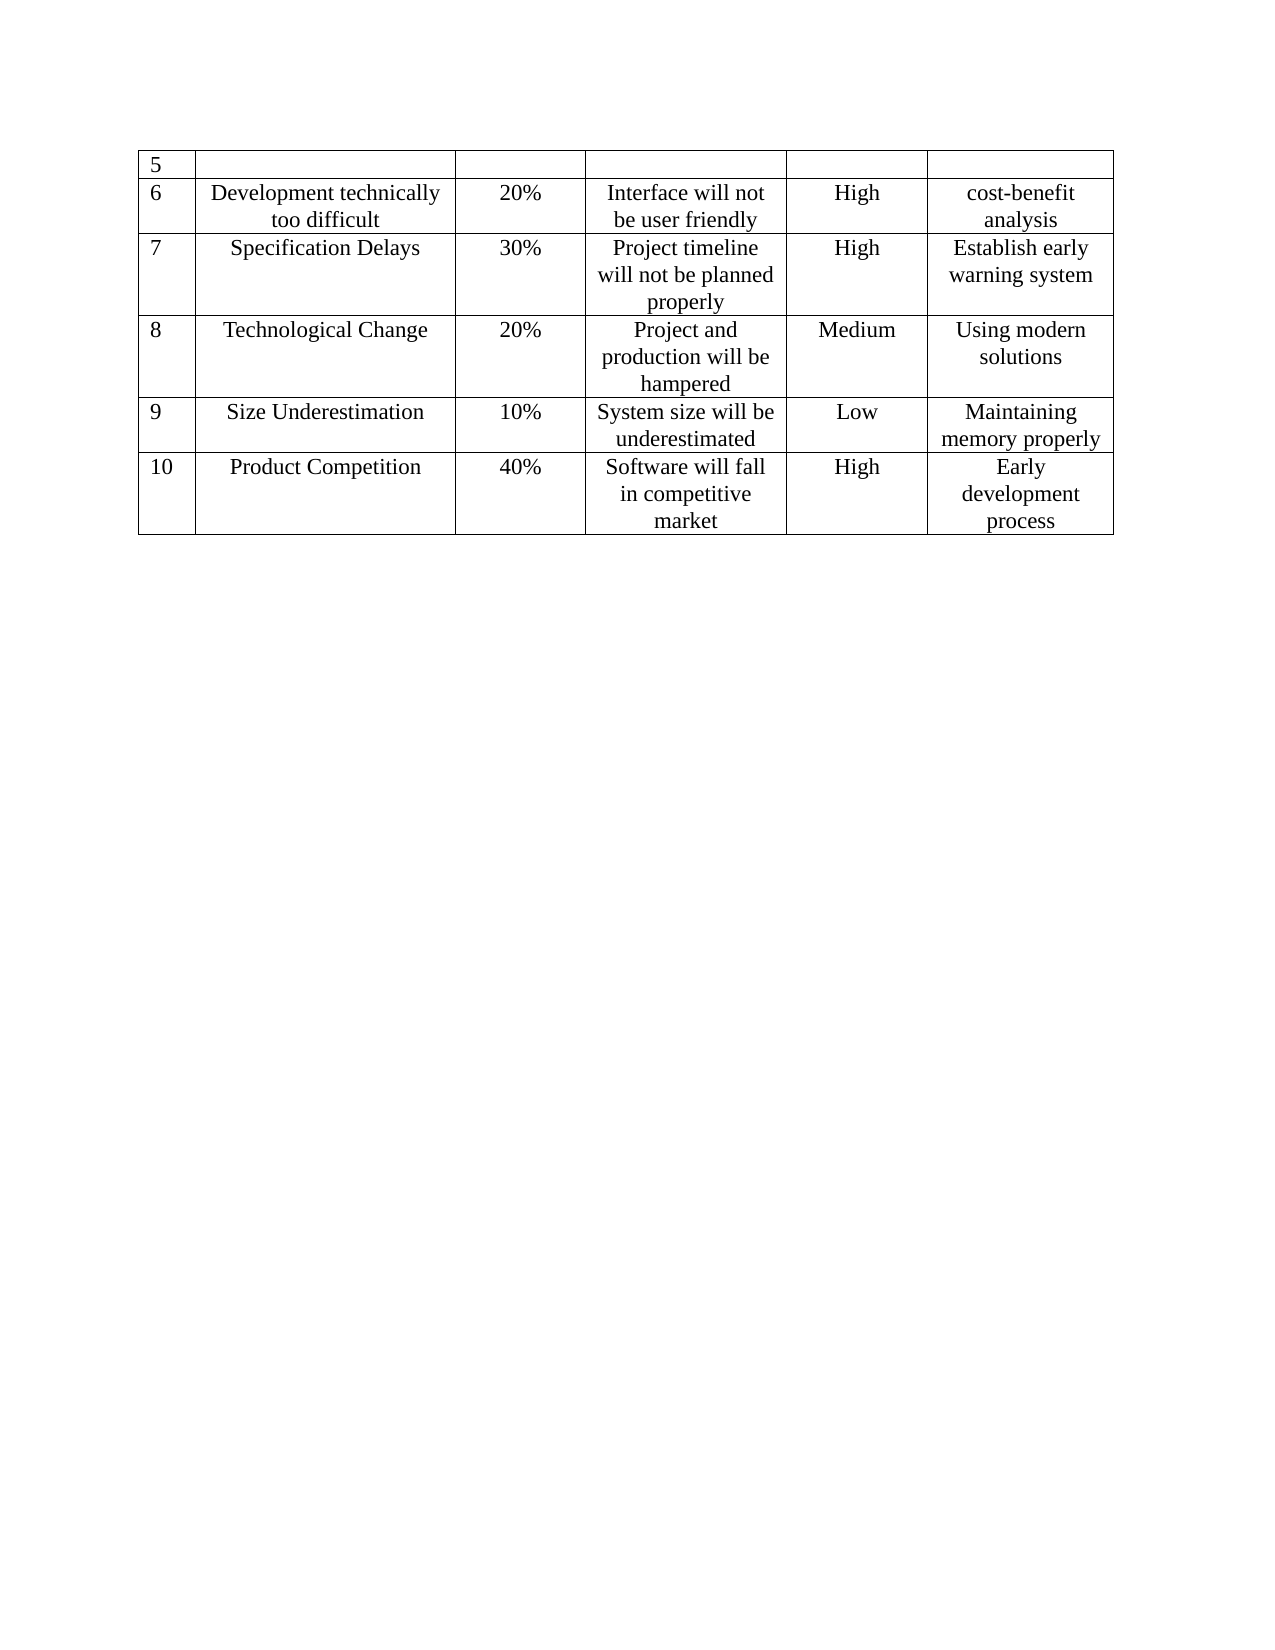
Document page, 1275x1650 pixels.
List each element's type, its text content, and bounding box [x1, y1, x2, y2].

table_cell Project and production will be hampered [586, 316, 786, 397]
table_cell Specification Delays [196, 234, 455, 315]
table_cell [928, 151, 1113, 178]
table_cell 20% [456, 316, 585, 397]
table_cell Medium [787, 316, 927, 397]
table_cell [586, 151, 786, 178]
table_cell Product Competition [196, 453, 455, 534]
table_cell [196, 151, 455, 178]
table_cell Development technically too difficult [196, 179, 455, 233]
table_cell Technological Change [196, 316, 455, 397]
table_cell Low [787, 398, 927, 452]
table_cell 30% [456, 234, 585, 315]
table_cell System size will be underestimated [586, 398, 786, 452]
table_cell Interface will not be user friendly [586, 179, 786, 233]
table_cell 10 [139, 453, 195, 534]
table_cell 40% [456, 453, 585, 534]
table_cell 5 [139, 151, 195, 178]
table_cell High [787, 179, 927, 233]
table_cell Using modern solutions [928, 316, 1113, 397]
table_cell [456, 151, 585, 178]
table_cell High [787, 453, 927, 534]
table_cell Establish early warning system [928, 234, 1113, 315]
table_cell Maintaining memory properly [928, 398, 1113, 452]
table_cell cost-benefit analysis [928, 179, 1113, 233]
table_cell [787, 151, 927, 178]
table_cell 9 [139, 398, 195, 452]
table_cell 7 [139, 234, 195, 315]
table_cell Early development process [928, 453, 1113, 534]
table_cell 6 [139, 179, 195, 233]
table_cell 10% [456, 398, 585, 452]
table_cell 8 [139, 316, 195, 397]
table_cell Project timeline will not be planned properly [586, 234, 786, 315]
table_cell Size Underestimation [196, 398, 455, 452]
table_cell 20% [456, 179, 585, 233]
table_cell High [787, 234, 927, 315]
table_cell Software will fall in competitive market [586, 453, 786, 534]
